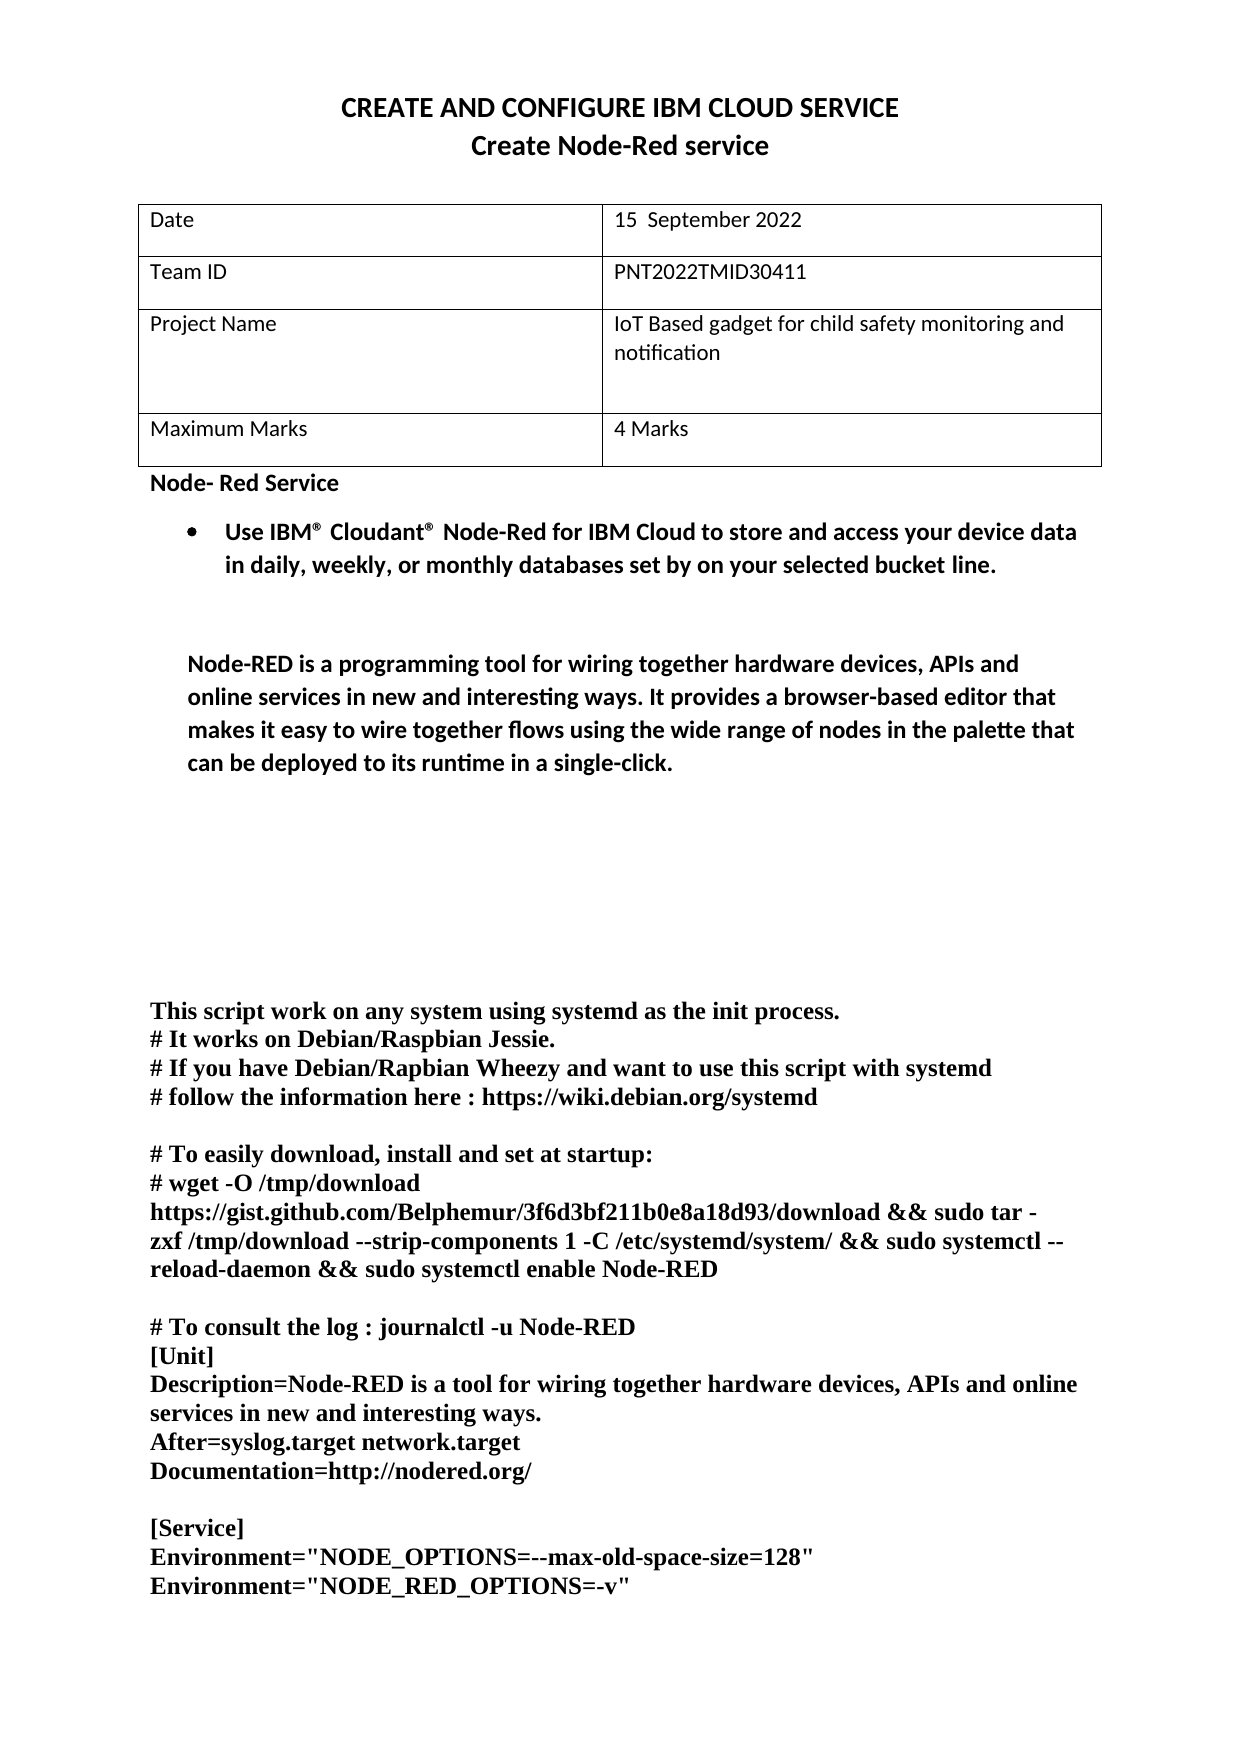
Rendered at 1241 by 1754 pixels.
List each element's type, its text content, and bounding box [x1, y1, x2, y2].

text # If you have Debian/Rapbian Wheezy and want to use this script with systemd [150, 1053, 1090, 1082]
table_header 15 September 2022 [603, 205, 1101, 256]
table_cell Maximum Marks [139, 414, 602, 466]
text # wget -O /tmp/download https://gist.github.com/Belphemur/3f6d3bf211b0e8a18d93/download && sudo tar -zxf /tmp/download --strip-components 1 -C /etc/systemd/system/ && sudo systemctl --reload-daemon && sudo systemctl enable Node-RED [150, 1168, 1090, 1283]
list Use IBM® Cloudant® Node-Red for IBM Cloud to store and access your device data in daily, weekly, or monthly databases set by on your selected bucket line. [187, 516, 1090, 580]
text # follow the information here : https://wiki.debian.org/systemd [150, 1082, 1090, 1111]
text Node- Red Service [150, 467, 1090, 497]
table_cell Team ID [139, 257, 602, 308]
text After=syslog.target network.target [150, 1427, 1090, 1456]
text Documentation=http://nodered.org/ [150, 1456, 1090, 1484]
text [Unit] [150, 1341, 1090, 1369]
text Description=Node-RED is a tool for wiring together hardware devices, APIs and online services in new and interesting ways. [150, 1369, 1090, 1427]
table_header Date [139, 205, 602, 256]
table_cell IoT Based gadget for child safety monitoring and notification [603, 310, 1101, 413]
text Environment="NODE_RED_OPTIONS=-v" [150, 1571, 1090, 1599]
table_cell PNT2022TMID30411 [603, 257, 1101, 308]
text Create Node-Red service [150, 127, 1090, 163]
text CREATE AND CONFIGURE IBM CLOUD SERVICE [150, 89, 1090, 124]
text This script work on any system using systemd as the init process. [150, 996, 1090, 1024]
text # To consult the log : journalctl -u Node-RED [150, 1312, 1090, 1341]
text # To easily download, install and set at startup: [150, 1139, 1090, 1168]
text Environment="NODE_OPTIONS=--max-old-space-size=128" [150, 1542, 1090, 1571]
text Node-RED is a programming tool for wiring together hardware devices, APIs and online services in new and interesting ways. It provides a browser-based editor that makes it easy to wire together flows using the wide range of nodes in the palette that can be deployed to its runtime in a single-click. [187, 648, 1090, 778]
text [Service] [150, 1513, 1090, 1542]
table_cell Project Name [139, 310, 602, 413]
text # It works on Debian/Raspbian Jessie. [150, 1024, 1090, 1053]
table_cell 4 Marks [603, 414, 1101, 466]
